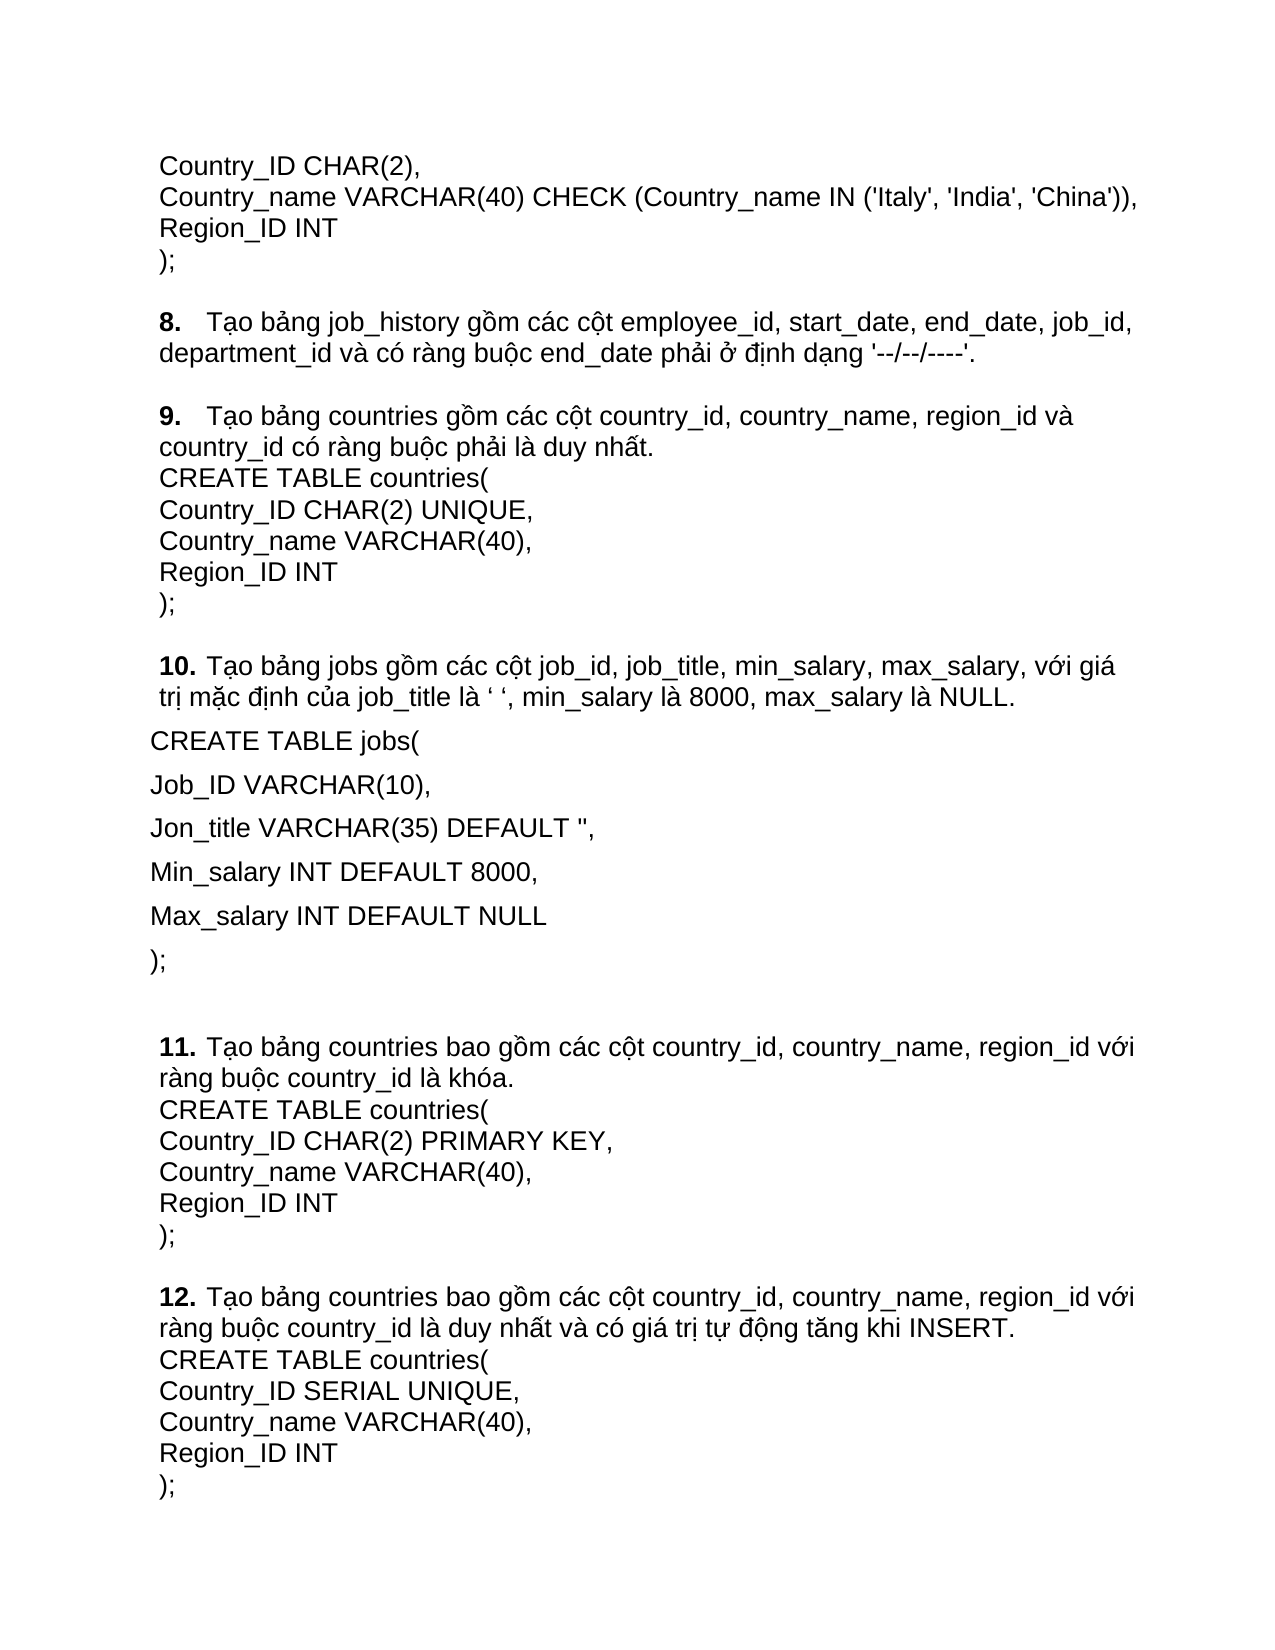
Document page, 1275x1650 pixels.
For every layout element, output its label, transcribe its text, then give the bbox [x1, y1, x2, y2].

list Tạo bảng countries gồm các cột country_id, country_name, region_id và country_id có ràng buộc phải là duy nhất. [159, 400, 1144, 462]
list ); [159, 587, 1144, 619]
list ); [159, 1219, 1144, 1250]
list Country_ID CHAR(2), [159, 150, 1144, 181]
list CREATE TABLE countries( [159, 1344, 1144, 1375]
text CREATE TABLE jobs( [150, 725, 1144, 756]
list Country_ID CHAR(2) UNIQUE, [159, 494, 1144, 525]
list Country_ID CHAR(2) PRIMARY KEY, [159, 1125, 1144, 1156]
text Max_salary INT DEFAULT NULL [150, 900, 1144, 931]
list Region_ID INT [159, 212, 1144, 244]
text Jon_title VARCHAR(35) DEFAULT '', [150, 812, 1144, 844]
list Country_name VARCHAR(40), [159, 525, 1144, 556]
list Tạo bảng job_history gồm các cột employee_id, start_date, end_date, job_id, department_id và có ràng buộc end_date phải ở định dạng '--/--/----'. [159, 306, 1144, 369]
list Country_name VARCHAR(40), [159, 1156, 1144, 1187]
list Country_name VARCHAR(40), [159, 1406, 1144, 1437]
list Country_ID SERIAL UNIQUE, [159, 1375, 1144, 1406]
list CREATE TABLE countries( [159, 1094, 1144, 1125]
text Min_salary INT DEFAULT 8000, [150, 856, 1144, 887]
list Region_ID INT [159, 1437, 1144, 1469]
list Tạo bảng countries bao gồm các cột country_id, country_name, region_id với ràng buộc country_id là duy nhất và có giá trị tự động tăng khi INSERT. [159, 1281, 1144, 1344]
list Region_ID INT [159, 1187, 1144, 1219]
list CREATE TABLE countries( [159, 462, 1144, 494]
list Country_name VARCHAR(40) CHECK (Country_name IN ('Italy', 'India', 'China')), [159, 181, 1144, 212]
text Job_ID VARCHAR(10), [150, 769, 1144, 800]
text ); [150, 944, 1144, 975]
list Tạo bảng countries bao gồm các cột country_id, country_name, region_id với ràng buộc country_id là khóa. [159, 1031, 1144, 1094]
list ); [159, 244, 1144, 275]
list Tạo bảng jobs gồm các cột job_id, job_title, min_salary, max_salary, với giá trị mặc định của job_title là ‘ ‘, min_salary là 8000, max_salary là NULL. [159, 650, 1144, 712]
list Region_ID INT [159, 556, 1144, 587]
list ); [159, 1469, 1144, 1500]
